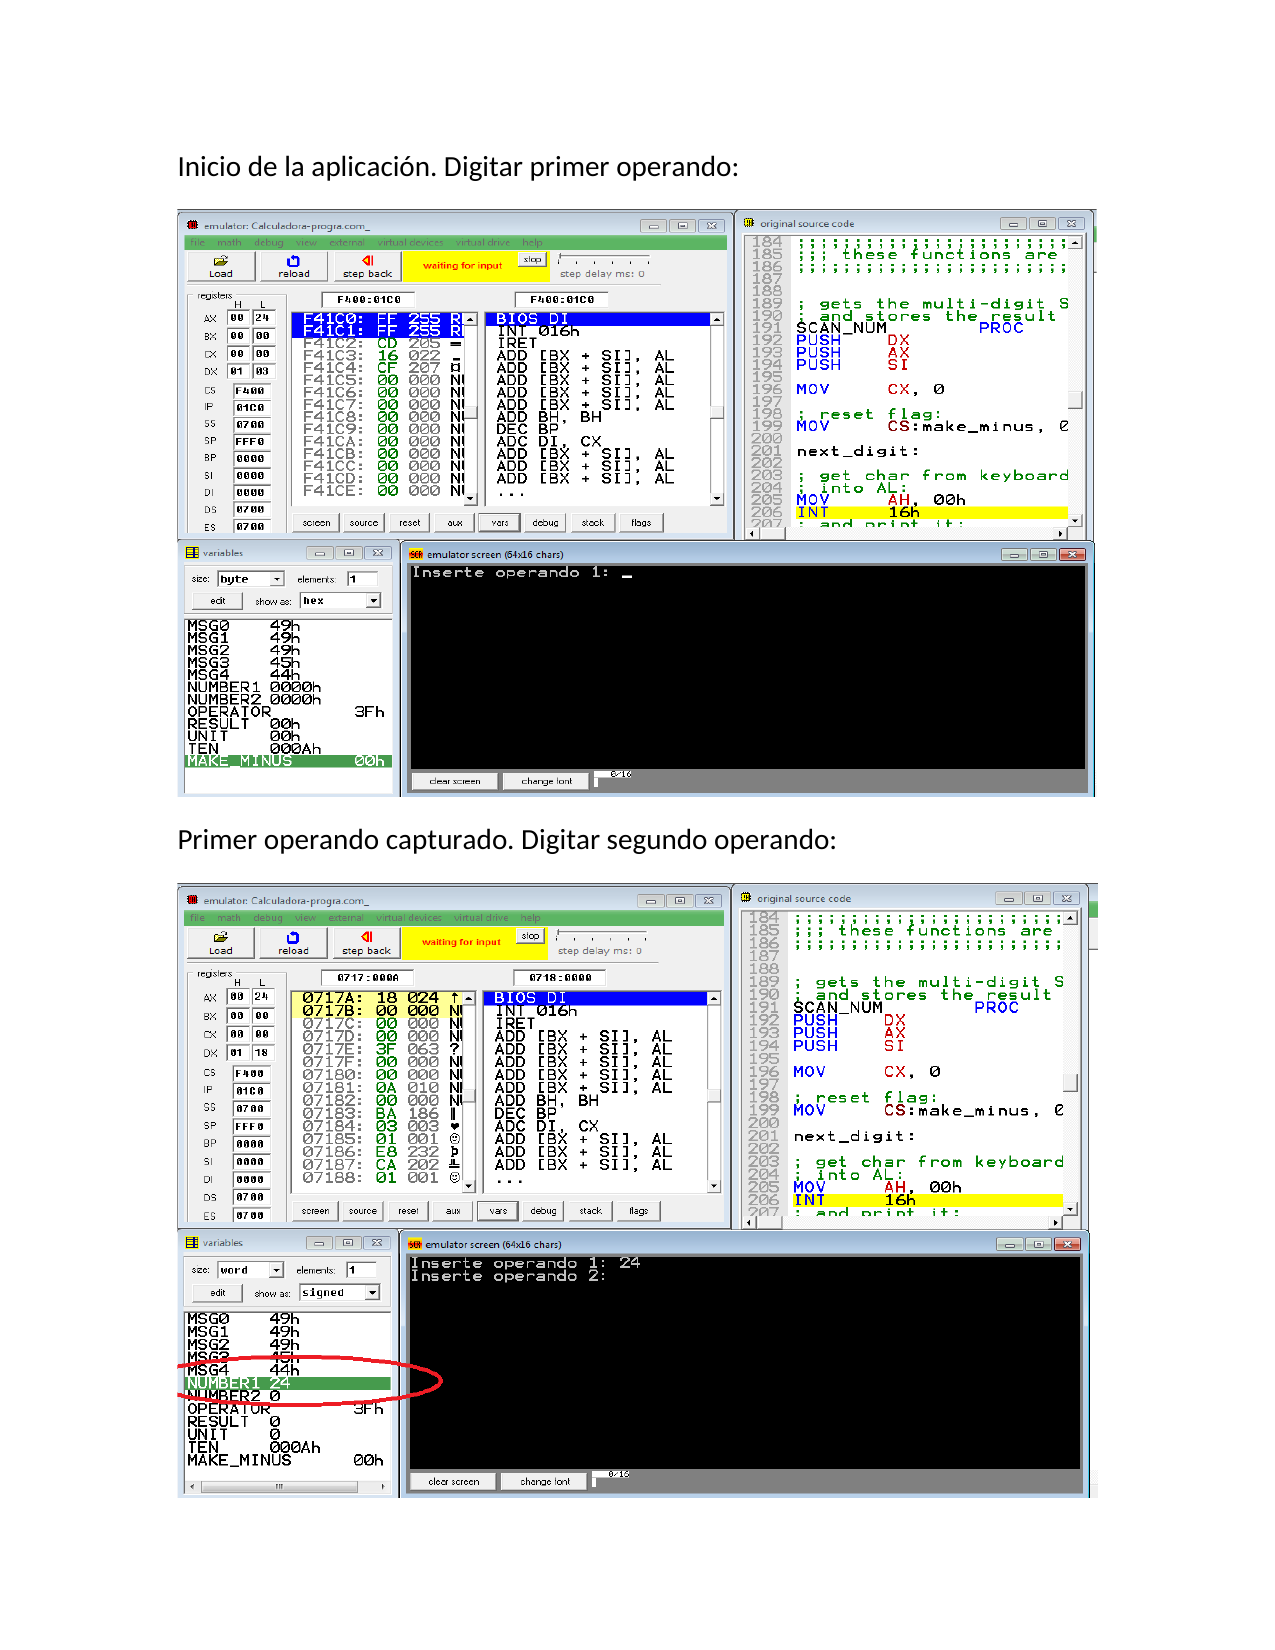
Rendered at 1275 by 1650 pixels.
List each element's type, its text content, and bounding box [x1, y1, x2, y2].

text Primer operando capturado. Digitar segundo operando: [177, 821, 1098, 857]
picture [177, 209, 1097, 797]
picture [177, 883, 1098, 1498]
text Inicio de la aplicación. Digitar primer operando: [177, 148, 1098, 183]
